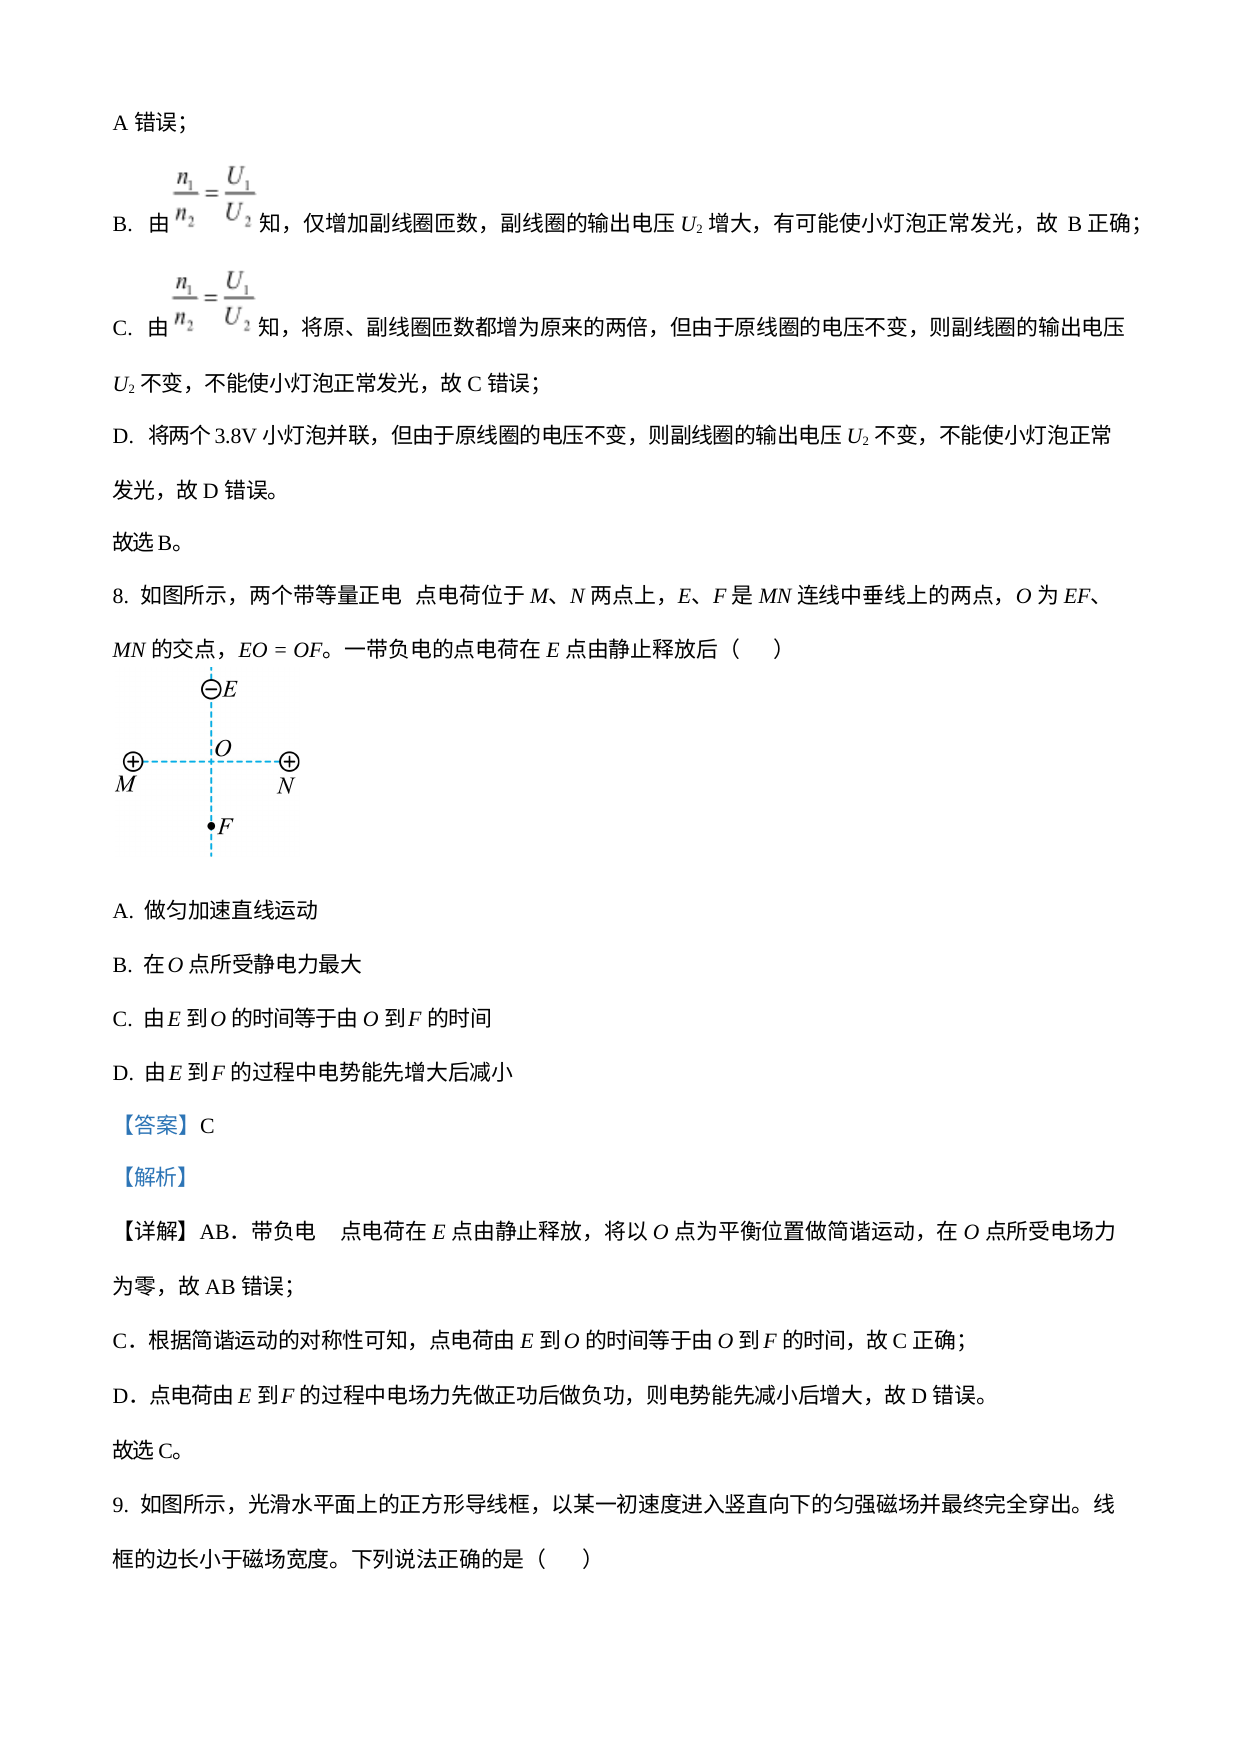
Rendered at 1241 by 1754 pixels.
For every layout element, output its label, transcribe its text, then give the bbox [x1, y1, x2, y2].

text U2 不变，不能使小灯泡正常发光，故 C 错误； [112, 366, 1163, 398]
list 由知，仅增加副线圈匝数，副线圈的输出电压 U2 增大，有可能使小灯泡正常发光，故B 正确； [112, 161, 1163, 237]
list 如图所示，光滑水平面上的正方形导线框，以某一初速度进入竖直向下的匀强磁场并最终完全穿出。线框的边长小于磁场宽度。下列说法正确的是（ ） [112, 1487, 1126, 1574]
text 【详解】AB．带负电 点电荷在 E 点由静止释放，将以 O 点为平衡位置做简谐运动，在 O 点所受电场力为零，故 AB 错误； [112, 1214, 1119, 1300]
text 故选 B。 [112, 528, 1163, 556]
text 【解析】 [112, 1160, 1163, 1192]
list 在 O 点所受静电力最大 [112, 947, 1163, 979]
picture [170, 160, 260, 232]
picture [169, 265, 259, 336]
text A 错误； [112, 104, 1163, 136]
list 做匀加速直线运动 [112, 893, 1163, 925]
list 如图所示，两个带等量正电 点电荷位于 M、N 两点上，E、F 是 MN 连线中垂线上的两点，O 为 EF、 MN 的交点，EO = OF。一带负电的点电荷在 E 点由静止释放后（ ） [112, 578, 1129, 664]
list 由 E 到 F 的过程中电势能先增大后减小 [112, 1054, 1163, 1086]
picture [114, 667, 300, 857]
text C．根据简谐运动的对称性可知，点电荷由 E 到 O 的时间等于由 O 到 F 的时间，故 C 正确； D．点电荷由 E 到 F 的过程中电场力先做正功后做负功，则电势能先减小后增大，故 D 错误。故选 C。 [112, 1323, 1014, 1464]
list 由知，将原、副线圈匝数都增为原来的两倍，但由于原线圈的电压不变，则副线圈的输出电压 [112, 266, 1163, 342]
list 由 E 到 O 的时间等于由 O 到 F 的时间 [112, 1001, 1163, 1032]
list 将两个 3.8V 小灯泡并联，但由于原线圈的电压不变，则副线圈的输出电压 U2 不变，不能使小灯泡正常发光，故 D 错误。 [112, 418, 1129, 505]
text 【答案】C [112, 1108, 1163, 1140]
